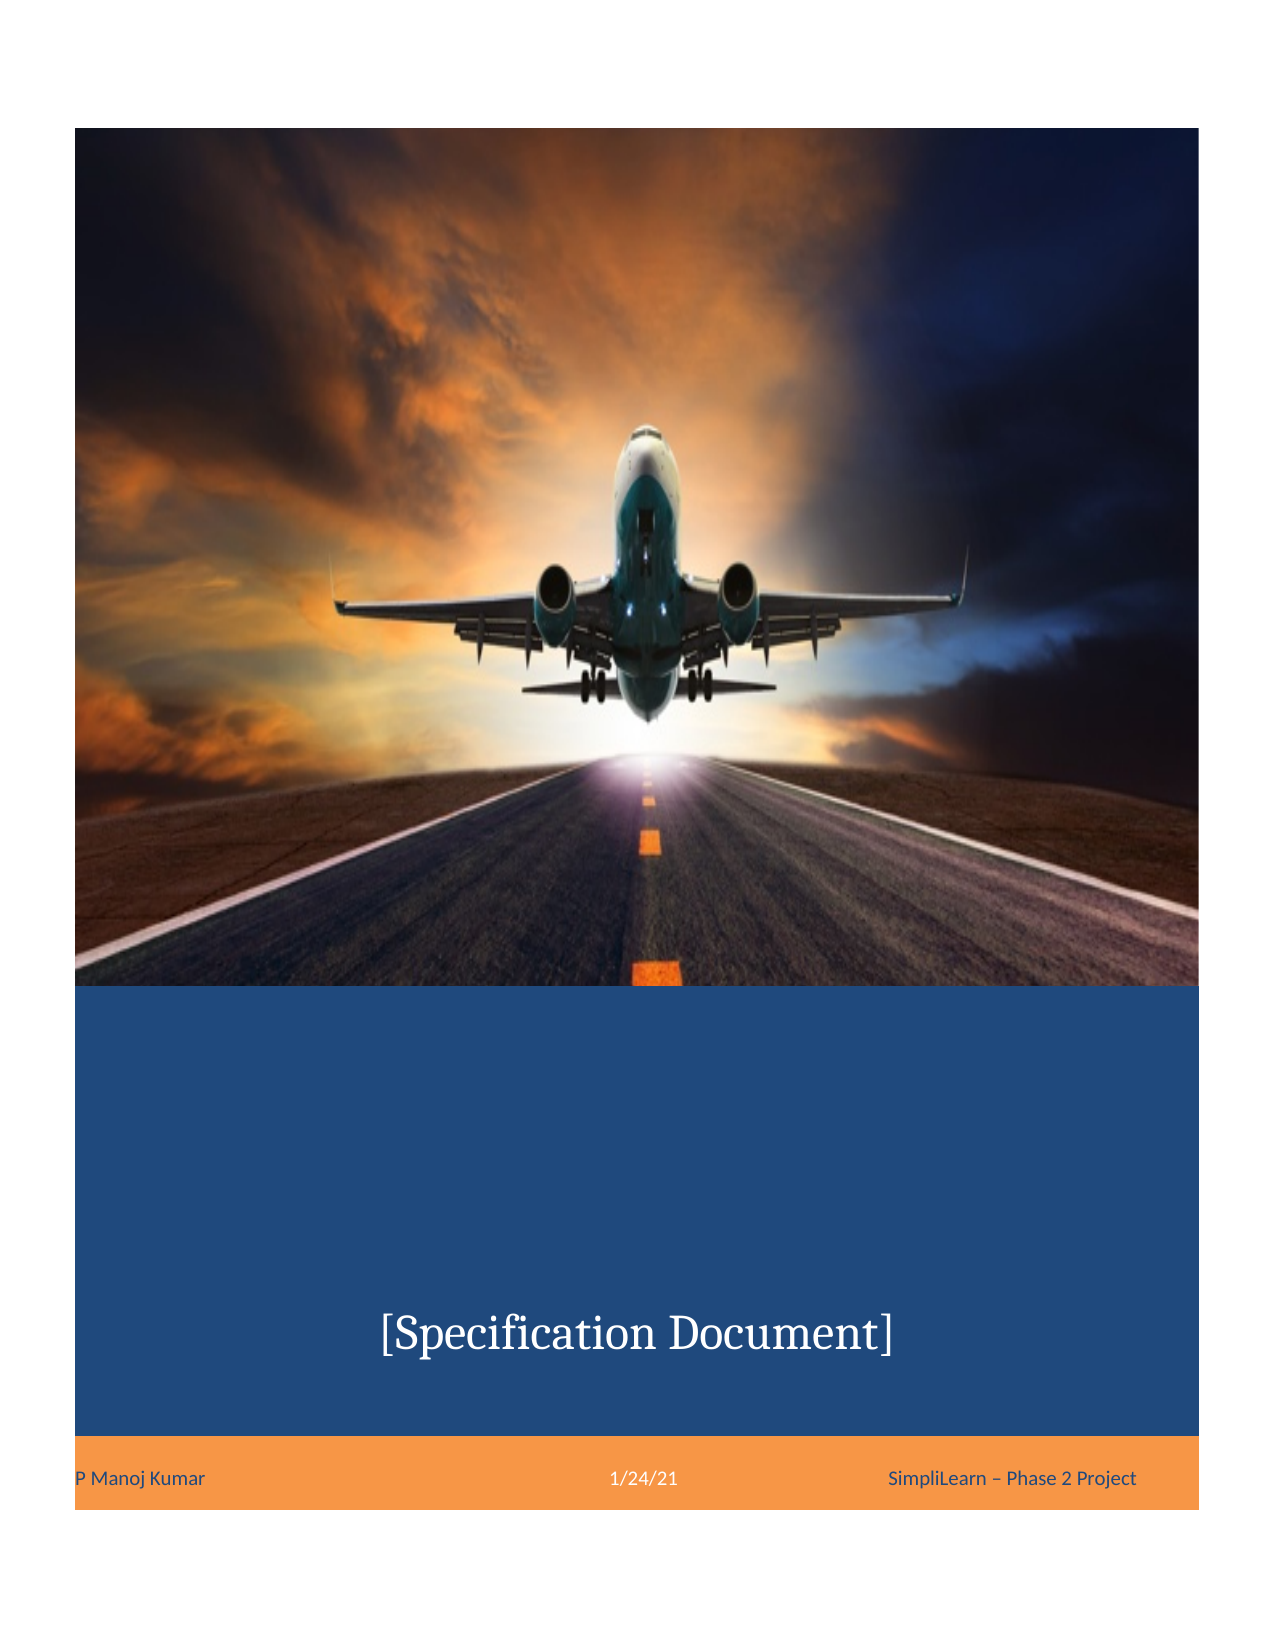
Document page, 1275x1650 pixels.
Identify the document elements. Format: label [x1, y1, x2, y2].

picture [75, 128, 1199, 986]
